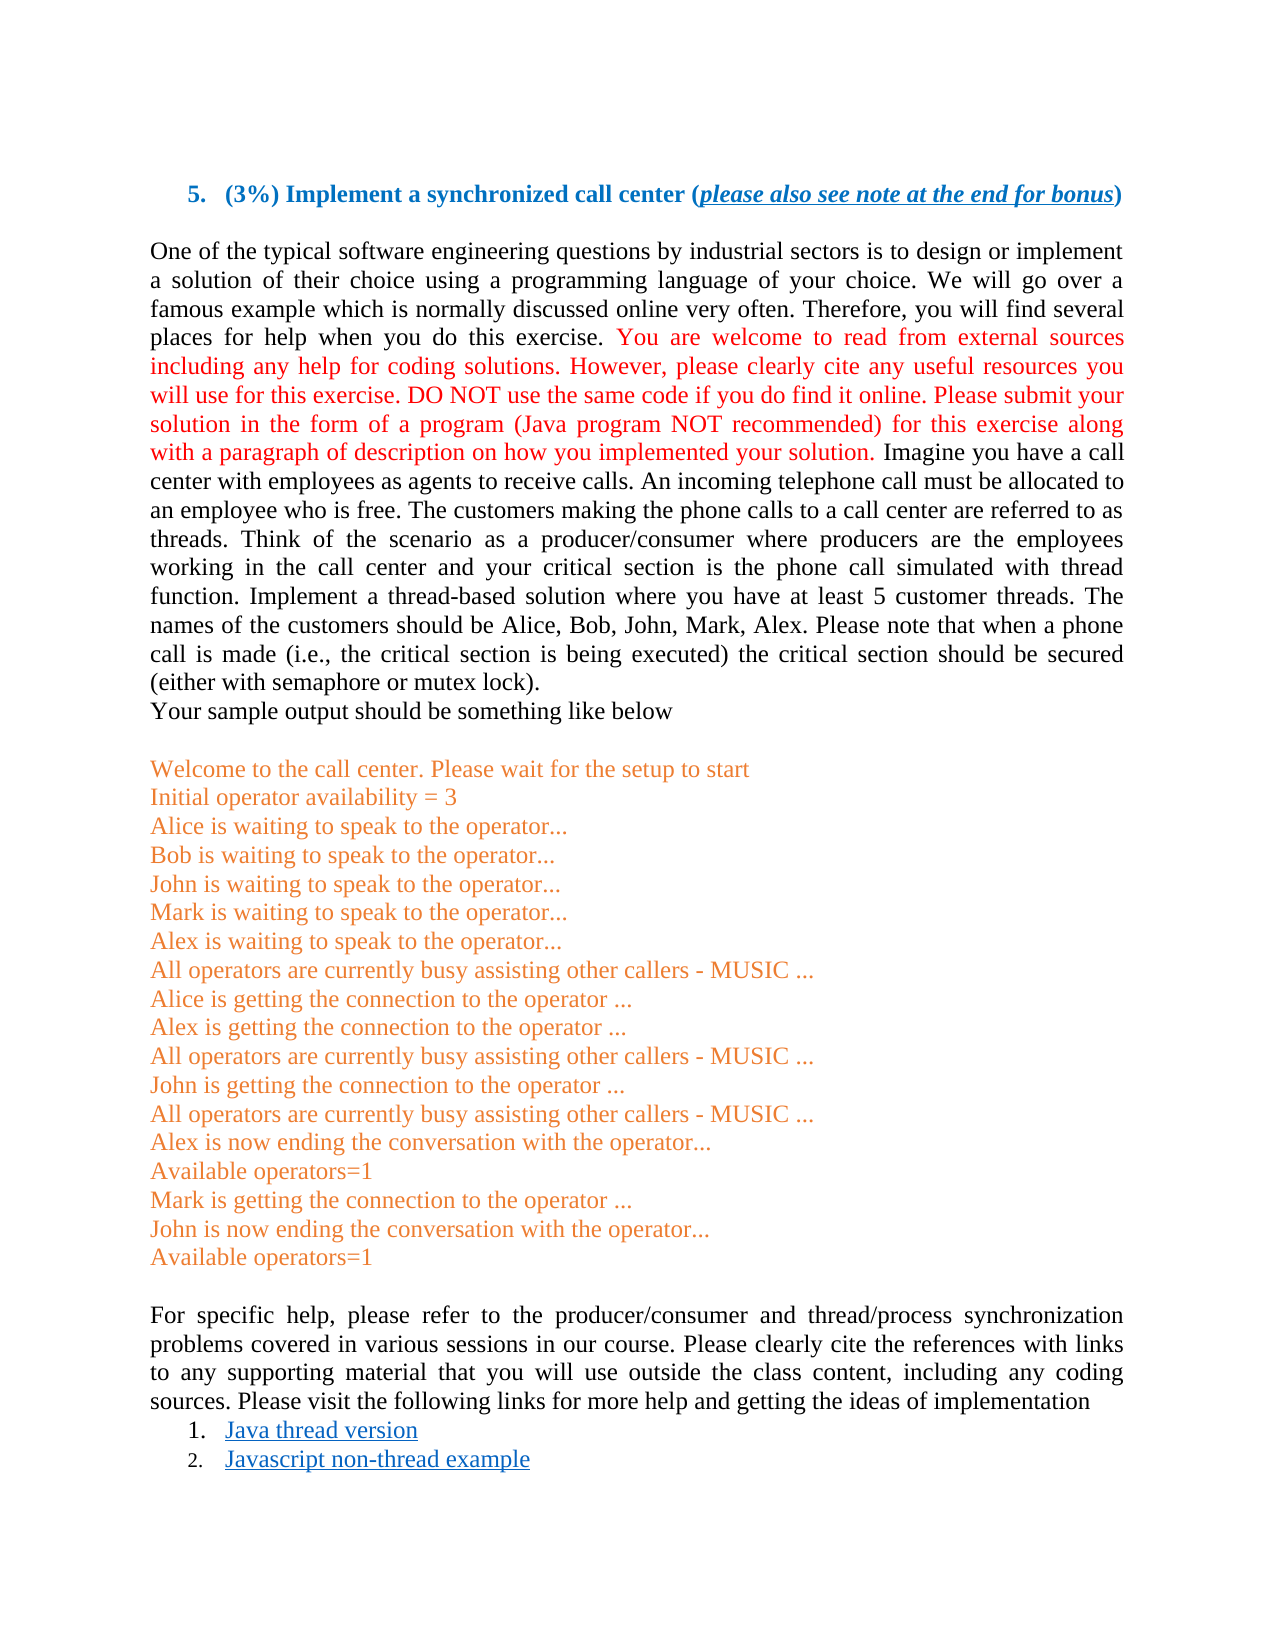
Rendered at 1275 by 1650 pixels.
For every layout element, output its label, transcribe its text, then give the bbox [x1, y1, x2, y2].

text One of the typical software engineering questions by industrial sectors is to design or implement a solution of their choice using a programming language of your choice. We will go over a famous example which is normally discussed online very often. Therefore, you will find several places for help when you do this exercise. You are welcome to read from external sources including any help for coding solutions. However, please clearly cite any useful resources you will use for this exercise. DO NOT use the same code if you do find it online. Please submit your solution in the form of a program (Java program NOT recommended) for this exercise along with a paragraph of description on how you implemented your solution. Imagine you have a call center with employees as agents to receive calls. An incoming telephone call must be allocated to an employee who is free. The customers making the phone calls to a call center are referred to as threads. Think of the scenario as a producer/consumer where producers are the employees working in the call center and your critical section is the phone call simulated with thread function. Implement a thread-based solution where you have at least 5 customer threads. The names of the customers should be Alice, Bob, John, Mark, Alex. Please note that when a phone call is made (i.e., the critical section is being executed) the critical section should be secured (either with semaphore or mutex lock). [150, 236, 1125, 696]
text Alex is getting the connection to the operator ... [150, 1012, 1125, 1041]
text Available operators=1 [150, 1156, 1125, 1185]
text John is waiting to speak to the operator... [150, 869, 1125, 897]
text Mark is getting the connection to the operator ... [150, 1185, 1125, 1214]
text For specific help, please refer to the producer/consumer and thread/process synchronization problems covered in various sessions in our course. Please clearly cite the references with links to any supporting material that you will use outside the class content, including any coding sources. Please visit the following links for more help and getting the ideas of implementation [150, 1300, 1125, 1415]
text Initial operator availability = 3 [150, 782, 1125, 811]
text Welcome to the call center. Please wait for the setup to start [150, 754, 1125, 782]
list Javascript non-thread example [187, 1444, 1125, 1472]
text All operators are currently busy assisting other callers - MUSIC ... [150, 1099, 1125, 1127]
text All operators are currently busy assisting other callers - MUSIC ... [150, 955, 1125, 984]
text Mark is waiting to speak to the operator... [150, 897, 1125, 926]
list Java thread version [187, 1415, 1125, 1444]
list (3%) Implement a synchronized call center (please also see note at the end for bonus) [187, 179, 1125, 207]
text Your sample output should be something like below [150, 696, 1125, 725]
text Alex is waiting to speak to the operator... [150, 926, 1125, 955]
text Available operators=1 [150, 1242, 1125, 1271]
text Alice is waiting to speak to the operator... [150, 811, 1125, 840]
text John is getting the connection to the operator ... [150, 1070, 1125, 1099]
text All operators are currently busy assisting other callers - MUSIC ... [150, 1041, 1125, 1070]
text Alex is now ending the conversation with the operator... [150, 1127, 1125, 1156]
text Bob is waiting to speak to the operator... [150, 840, 1125, 869]
text John is now ending the conversation with the operator... [150, 1214, 1125, 1242]
text Alice is getting the connection to the operator ... [150, 984, 1125, 1012]
